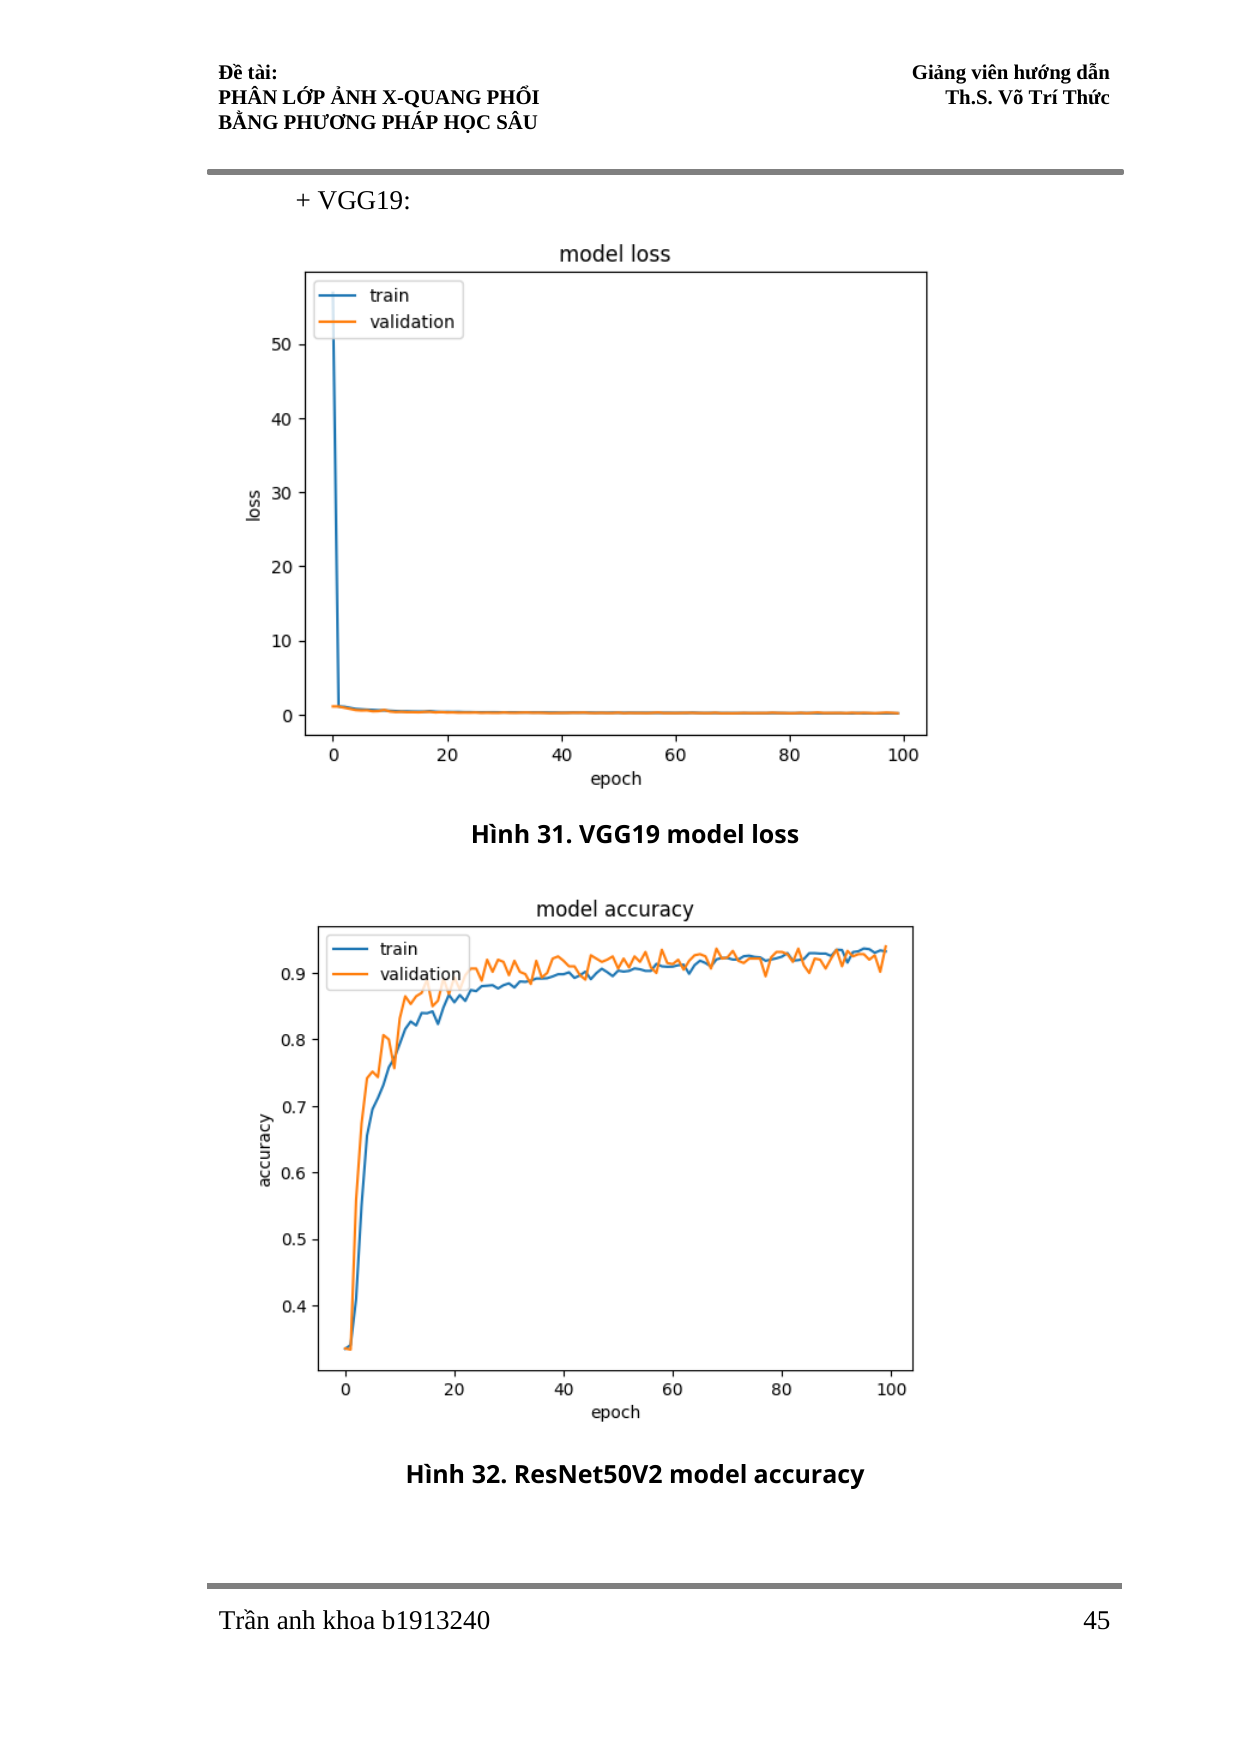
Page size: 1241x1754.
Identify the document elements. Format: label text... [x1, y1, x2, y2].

picture [240, 890, 1000, 1435]
text + VGG19: [207, 184, 1122, 215]
picture [232, 238, 1009, 795]
